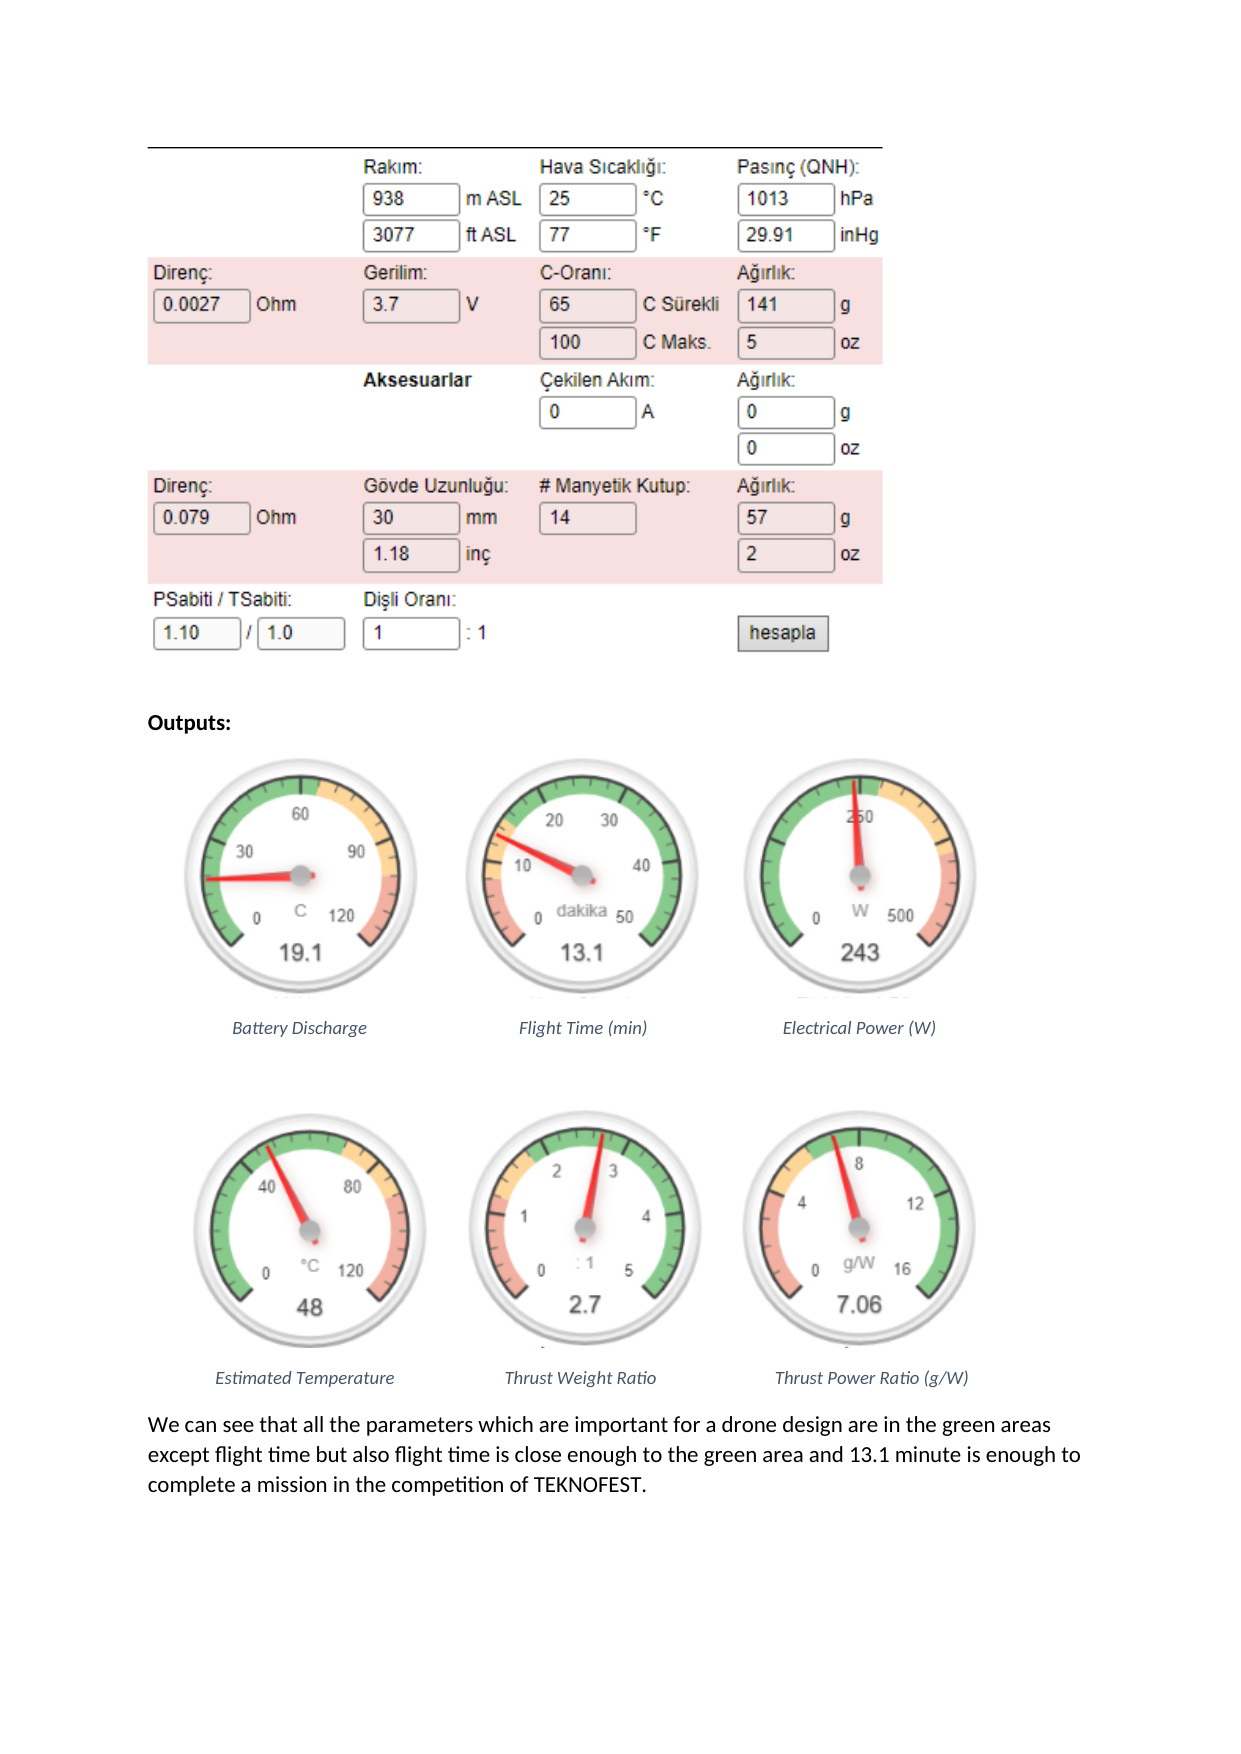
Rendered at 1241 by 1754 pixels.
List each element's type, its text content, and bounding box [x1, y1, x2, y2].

text We can see that all the parameters which are important for a drone design are in the green areas except flight time but also flight time is close enough to the green area and 13.1 minute is enough to complete a mission in the competition of TEKNOFEST. [148, 1410, 1093, 1498]
text Battery Discharge Flight Time (min) Electrical Power (W) [148, 1016, 1093, 1039]
picture [168, 1106, 996, 1348]
picture [147, 755, 997, 998]
text Estimated Temperature Thrust Weight Ratio Thrust Power Ratio (g/W) [148, 1366, 1093, 1389]
text Outputs: [148, 708, 1093, 736]
picture [147, 147, 886, 690]
